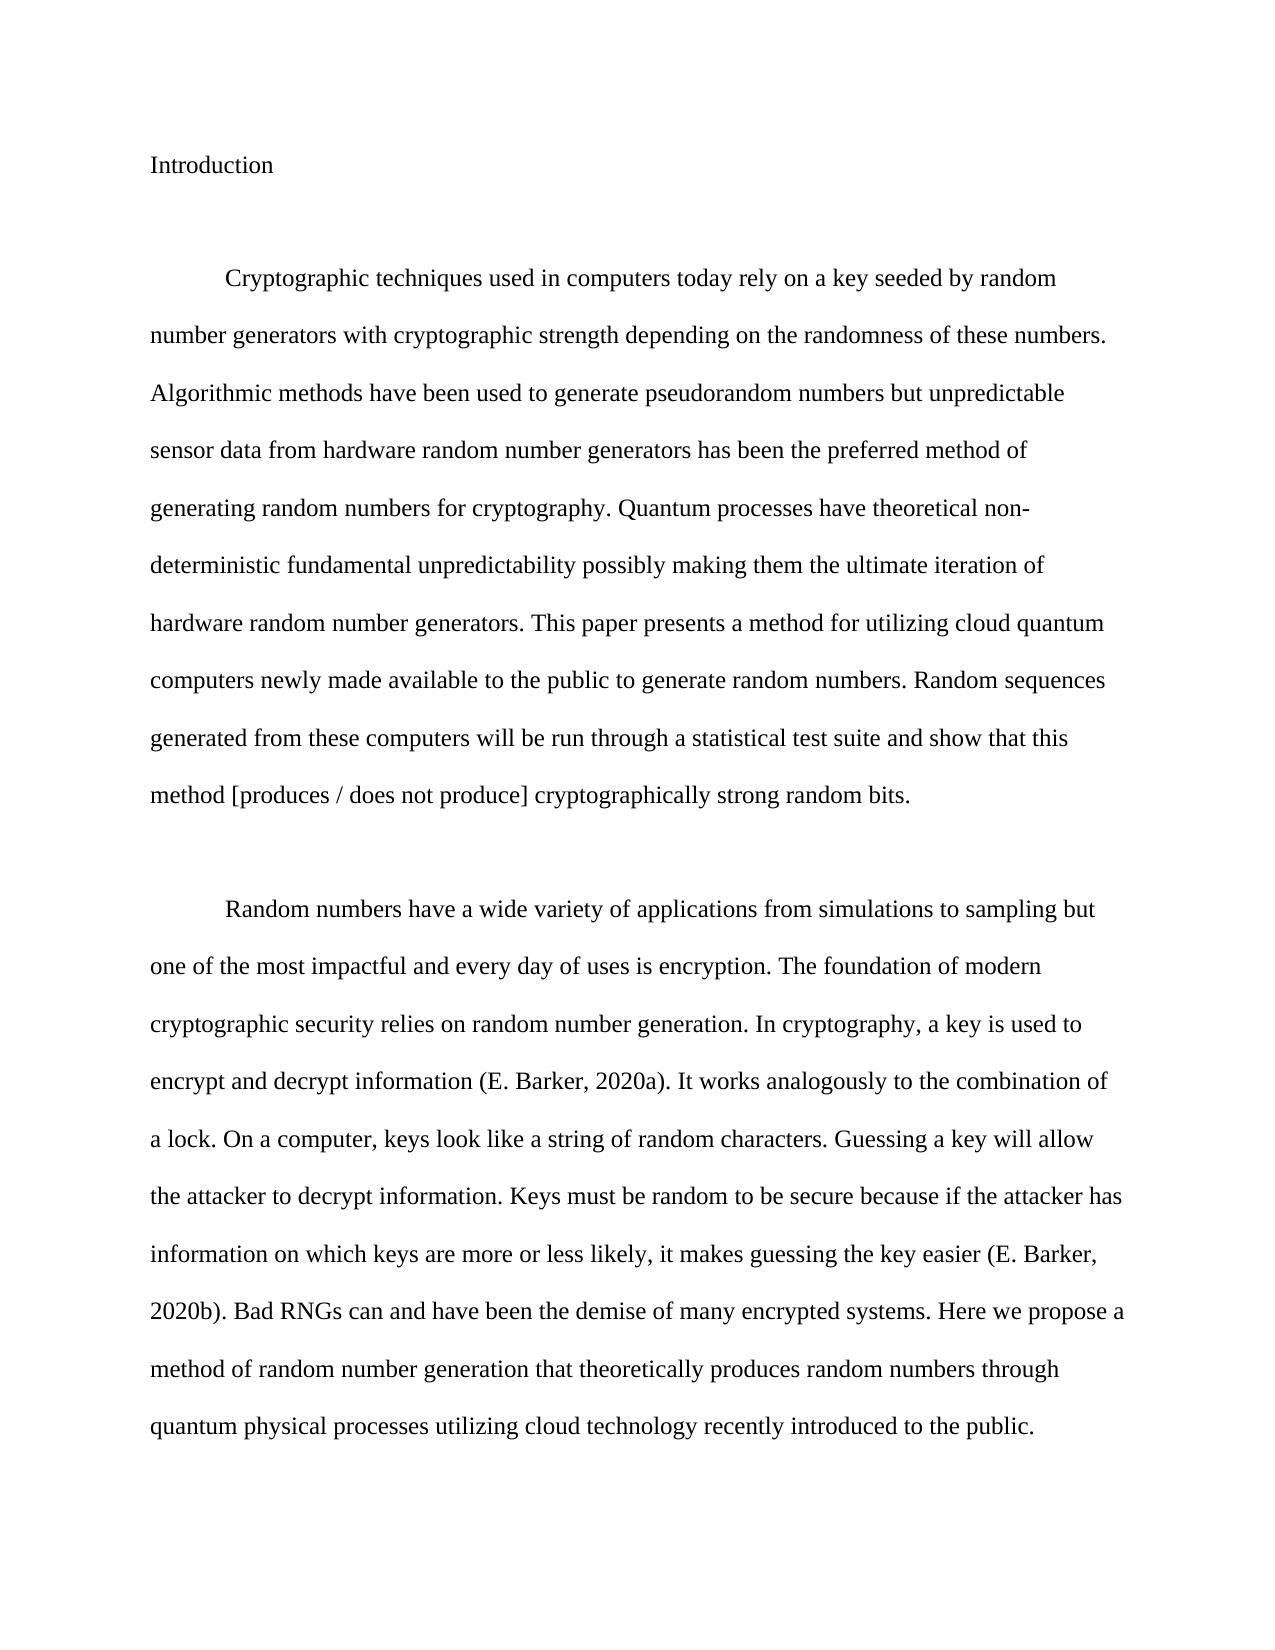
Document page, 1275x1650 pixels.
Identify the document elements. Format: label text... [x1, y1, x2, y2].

text Introduction [150, 150, 1125, 179]
text Random numbers have a wide variety of applications from simulations to sampling but one of the most impactful and every day of uses is encryption. The foundation of modern cryptographic security relies on random number generation. In cryptography, a key is used to encrypt and decrypt information (E. Barker, 2020a). It works analogously to the combination of a lock. On a computer, keys look like a string of random characters. Guessing a key will allow the attacker to decrypt information. Keys must be random to be secure because if the attacker has information on which keys are more or less likely, it makes guessing the key easier (E. Barker, 2020b). Bad RNGs can and have been the demise of many encrypted systems. Here we propose a method of random number generation that theoretically produces random numbers through quantum physical processes utilizing cloud technology recently introduced to the public. [150, 894, 1125, 1440]
text Cryptographic techniques used in computers today rely on a key seeded by random number generators with cryptographic strength depending on the randomness of these numbers. Algorithmic methods have been used to generate pseudorandom numbers but unpredictable sensor data from hardware random number generators has been the preferred method of generating random numbers for cryptography. Quantum processes have theoretical non-deterministic fundamental unpredictability possibly making them the ultimate iteration of hardware random number generators. This paper presents a method for utilizing cloud quantum computers newly made available to the public to generate random numbers. Random sequences generated from these computers will be run through a statistical test suite and show that this method [produces / does not produce] cryptographically strong random bits. [150, 263, 1125, 809]
